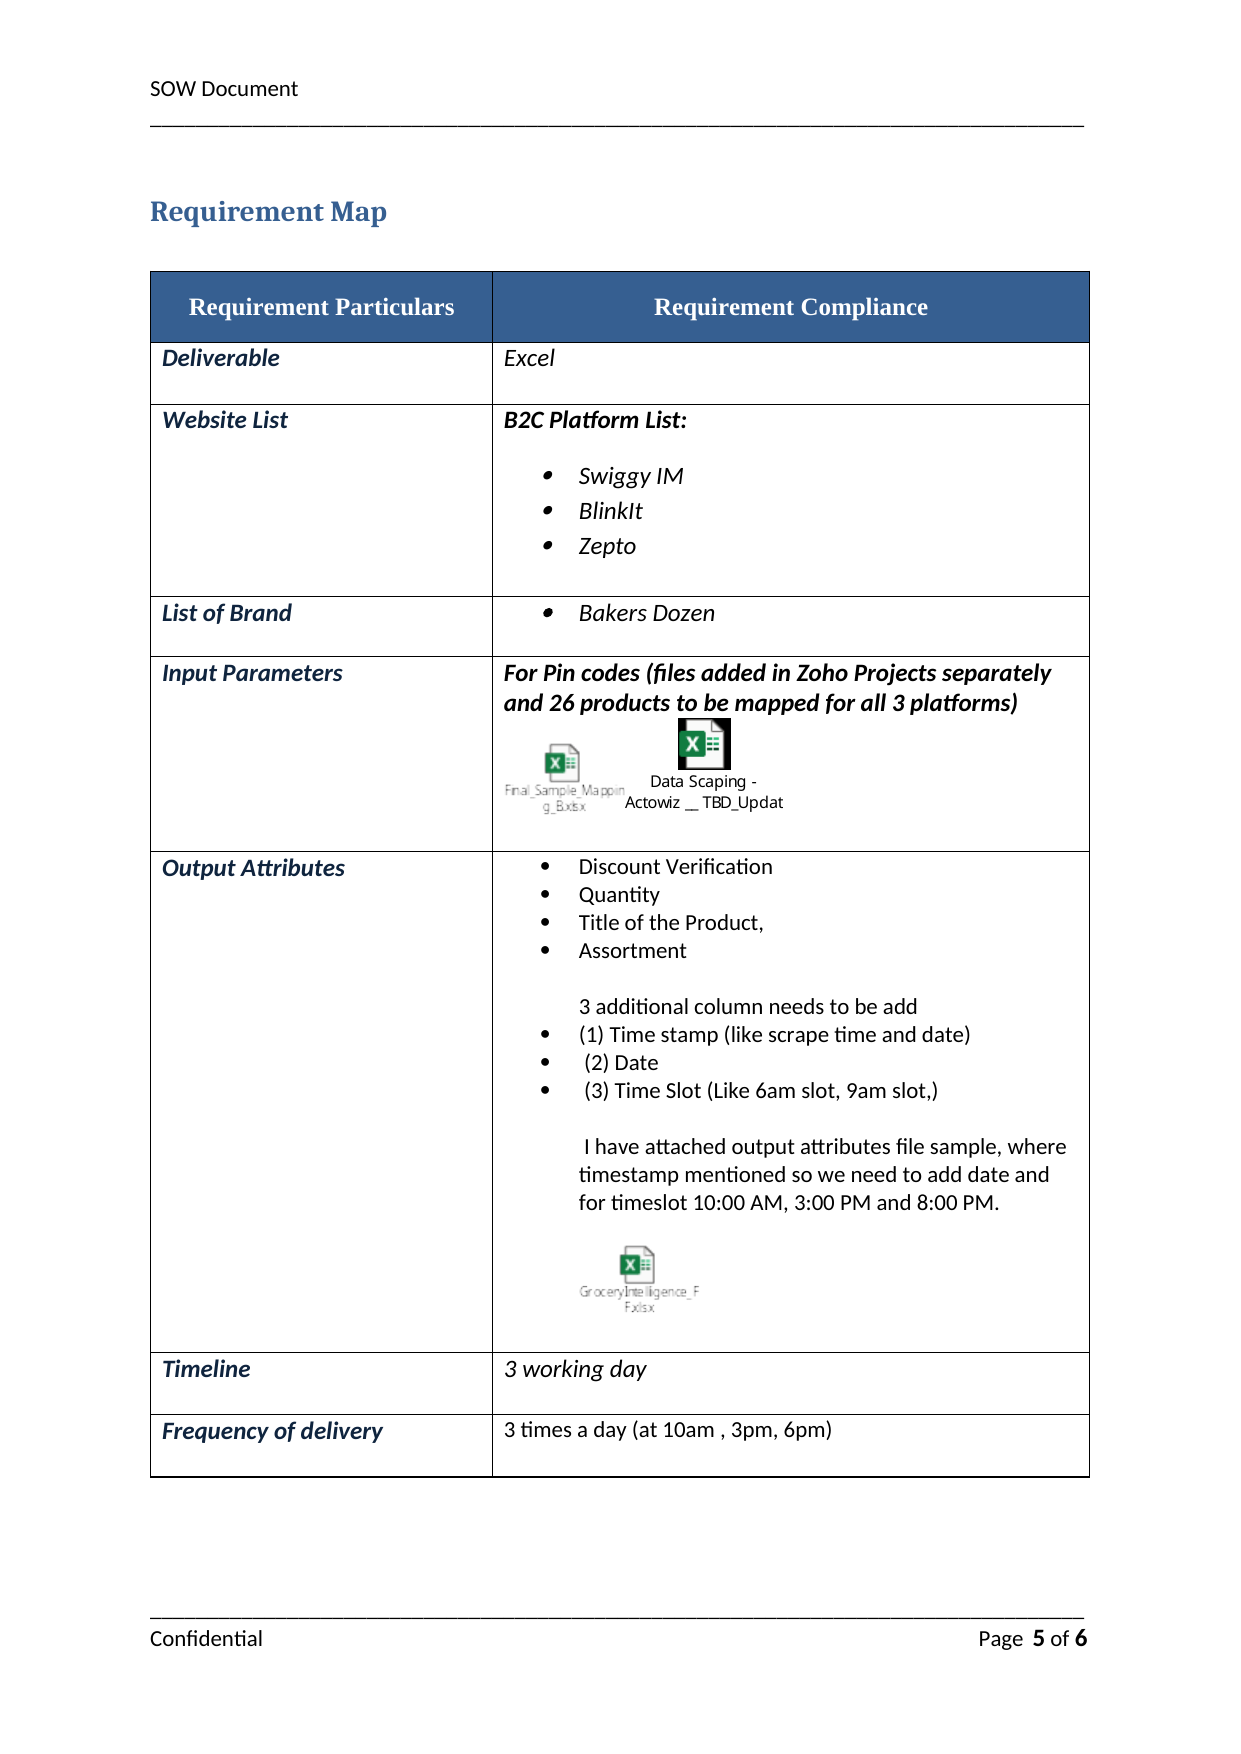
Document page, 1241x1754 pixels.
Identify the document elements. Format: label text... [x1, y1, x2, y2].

table_cell Timeline [151, 1353, 492, 1414]
table_cell 3 working day [493, 1353, 1089, 1414]
table_cell List of Brand [151, 597, 492, 656]
table_cell Frequency of delivery [151, 1415, 492, 1476]
table_cell Excel [493, 343, 1089, 404]
table_cell Deliverable [151, 343, 492, 404]
subtitle Requirement Map [150, 195, 1090, 229]
table_cell Output Attributes [151, 852, 492, 1352]
table_cell Discount Verification Quantity Title of the Product, Assortment 3 additional column needs to be add (1) Time stamp (like scrape time and date) (2) Date (3) Time Slot (Like 6am slot, 9am slot,) I have attached output attributes file sample, where timestamp mentioned so we need to add date and for timeslot 10:00 AM, 3:00 PM and 8:00 PM. [493, 852, 1089, 1352]
table_header Requirement Compliance [493, 272, 1089, 342]
table_header Requirement Particulars [151, 272, 492, 342]
table_cell 3 times a day (at 10am , 3pm, 6pm) [493, 1415, 1089, 1476]
table_cell Bakers Dozen [493, 597, 1089, 656]
table_cell B2C Platform List: Swiggy IM BlinkIt Zepto [493, 405, 1089, 596]
table_cell Input Parameters [151, 657, 492, 851]
table_cell Website List [151, 405, 492, 596]
table_cell For Pin codes (files added in Zoho Projects separately and 26 products to be mapped for all 3 platforms) [493, 657, 1089, 851]
